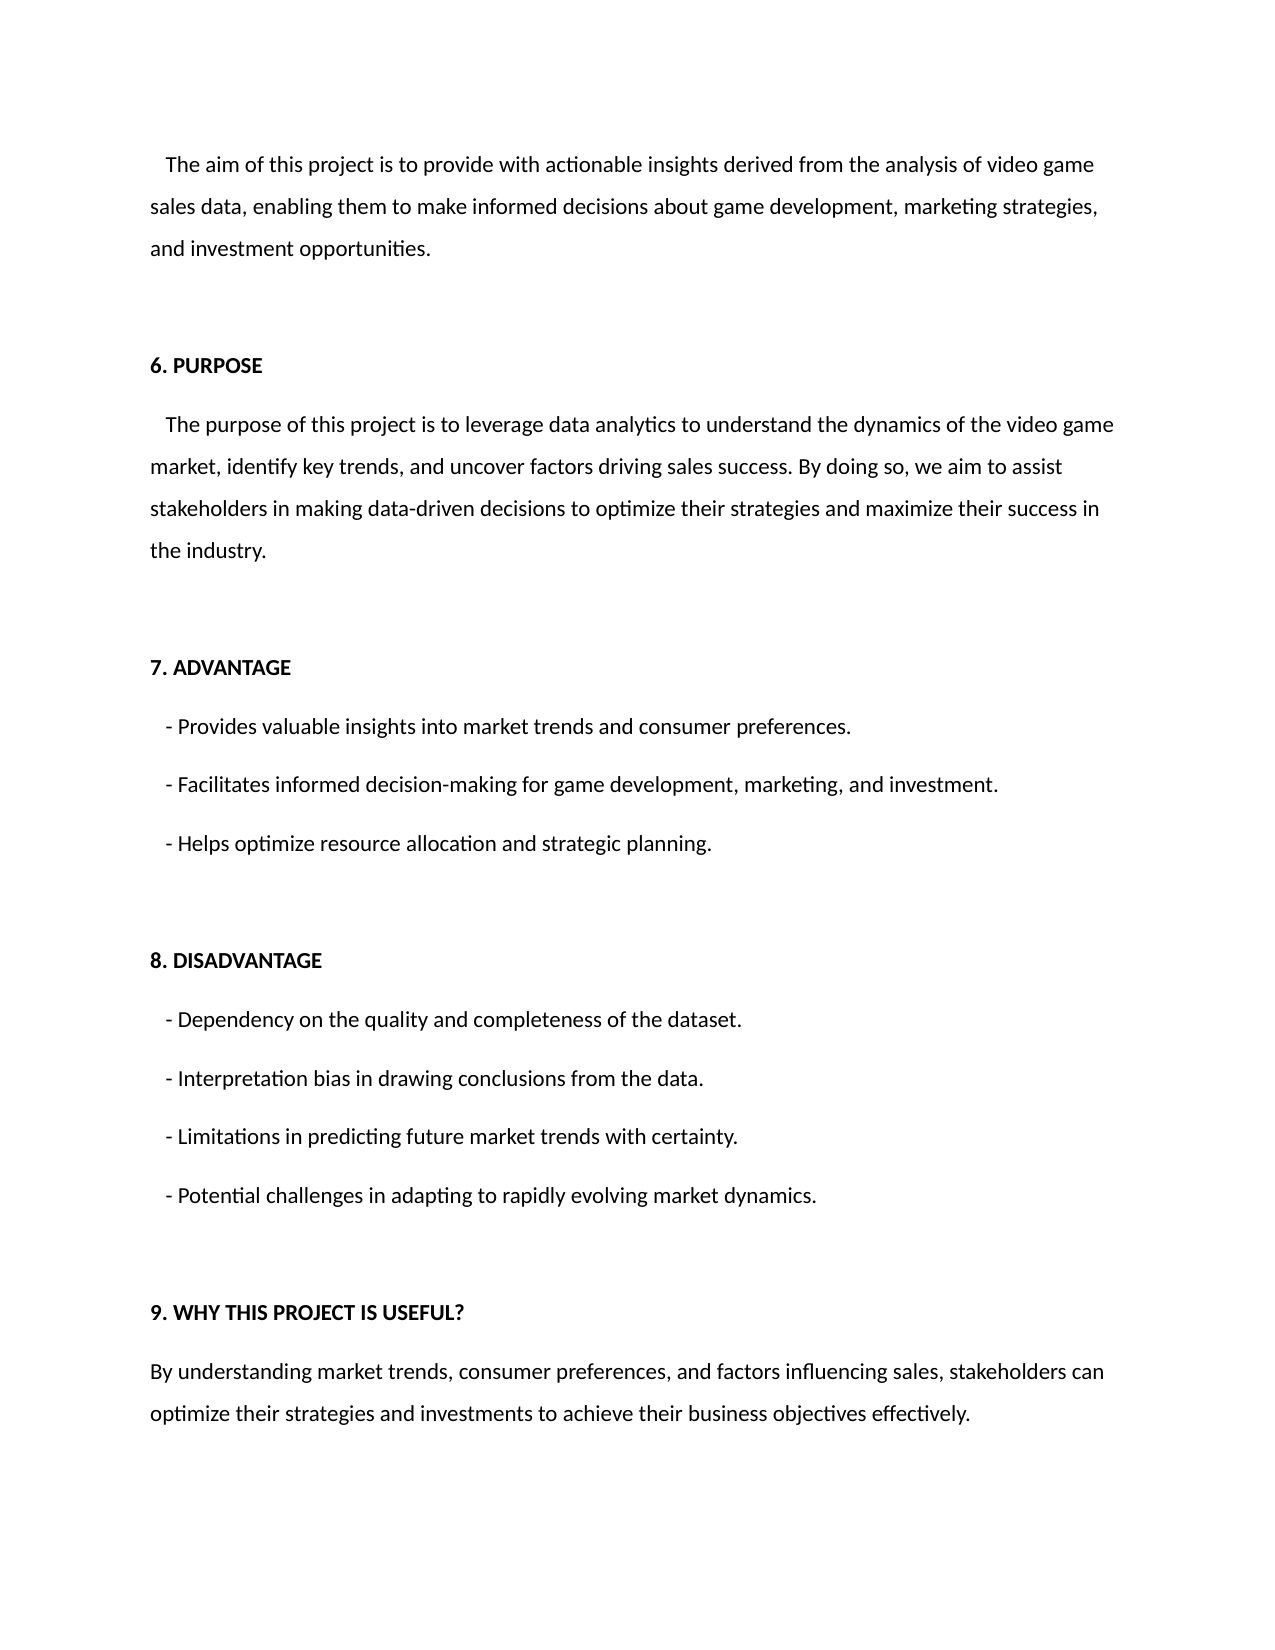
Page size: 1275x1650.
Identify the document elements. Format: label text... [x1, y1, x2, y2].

text 6. PURPOSE [150, 351, 1125, 379]
text - Dependency on the quality and completeness of the dataset. [150, 1005, 1125, 1033]
text - Provides valuable insights into market trends and consumer preferences. [150, 712, 1125, 740]
text By understanding market trends, consumer preferences, and factors influencing sales, stakeholders can optimize their strategies and investments to achieve their business objectives effectively. [150, 1357, 1125, 1427]
text - Facilitates informed decision-making for game development, marketing, and investment. [150, 770, 1125, 798]
text 7. ADVANTAGE [150, 653, 1125, 681]
text The aim of this project is to provide with actionable insights derived from the analysis of video game sales data, enabling them to make informed decisions about game development, marketing strategies, and investment opportunities. [150, 150, 1125, 262]
text - Potential challenges in adapting to rapidly evolving market dynamics. [150, 1181, 1125, 1209]
text - Interpretation bias in drawing conclusions from the data. [150, 1064, 1125, 1092]
text 9. WHY THIS PROJECT IS USEFUL? [150, 1298, 1125, 1326]
text 8. DISADVANTAGE [150, 946, 1125, 974]
text - Helps optimize resource allocation and strategic planning. [150, 829, 1125, 857]
text - Limitations in predicting future market trends with certainty. [150, 1122, 1125, 1150]
text The purpose of this project is to leverage data analytics to understand the dynamics of the video game market, identify key trends, and uncover factors driving sales success. By doing so, we aim to assist stakeholders in making data-driven decisions to optimize their strategies and maximize their success in the industry. [150, 410, 1125, 564]
